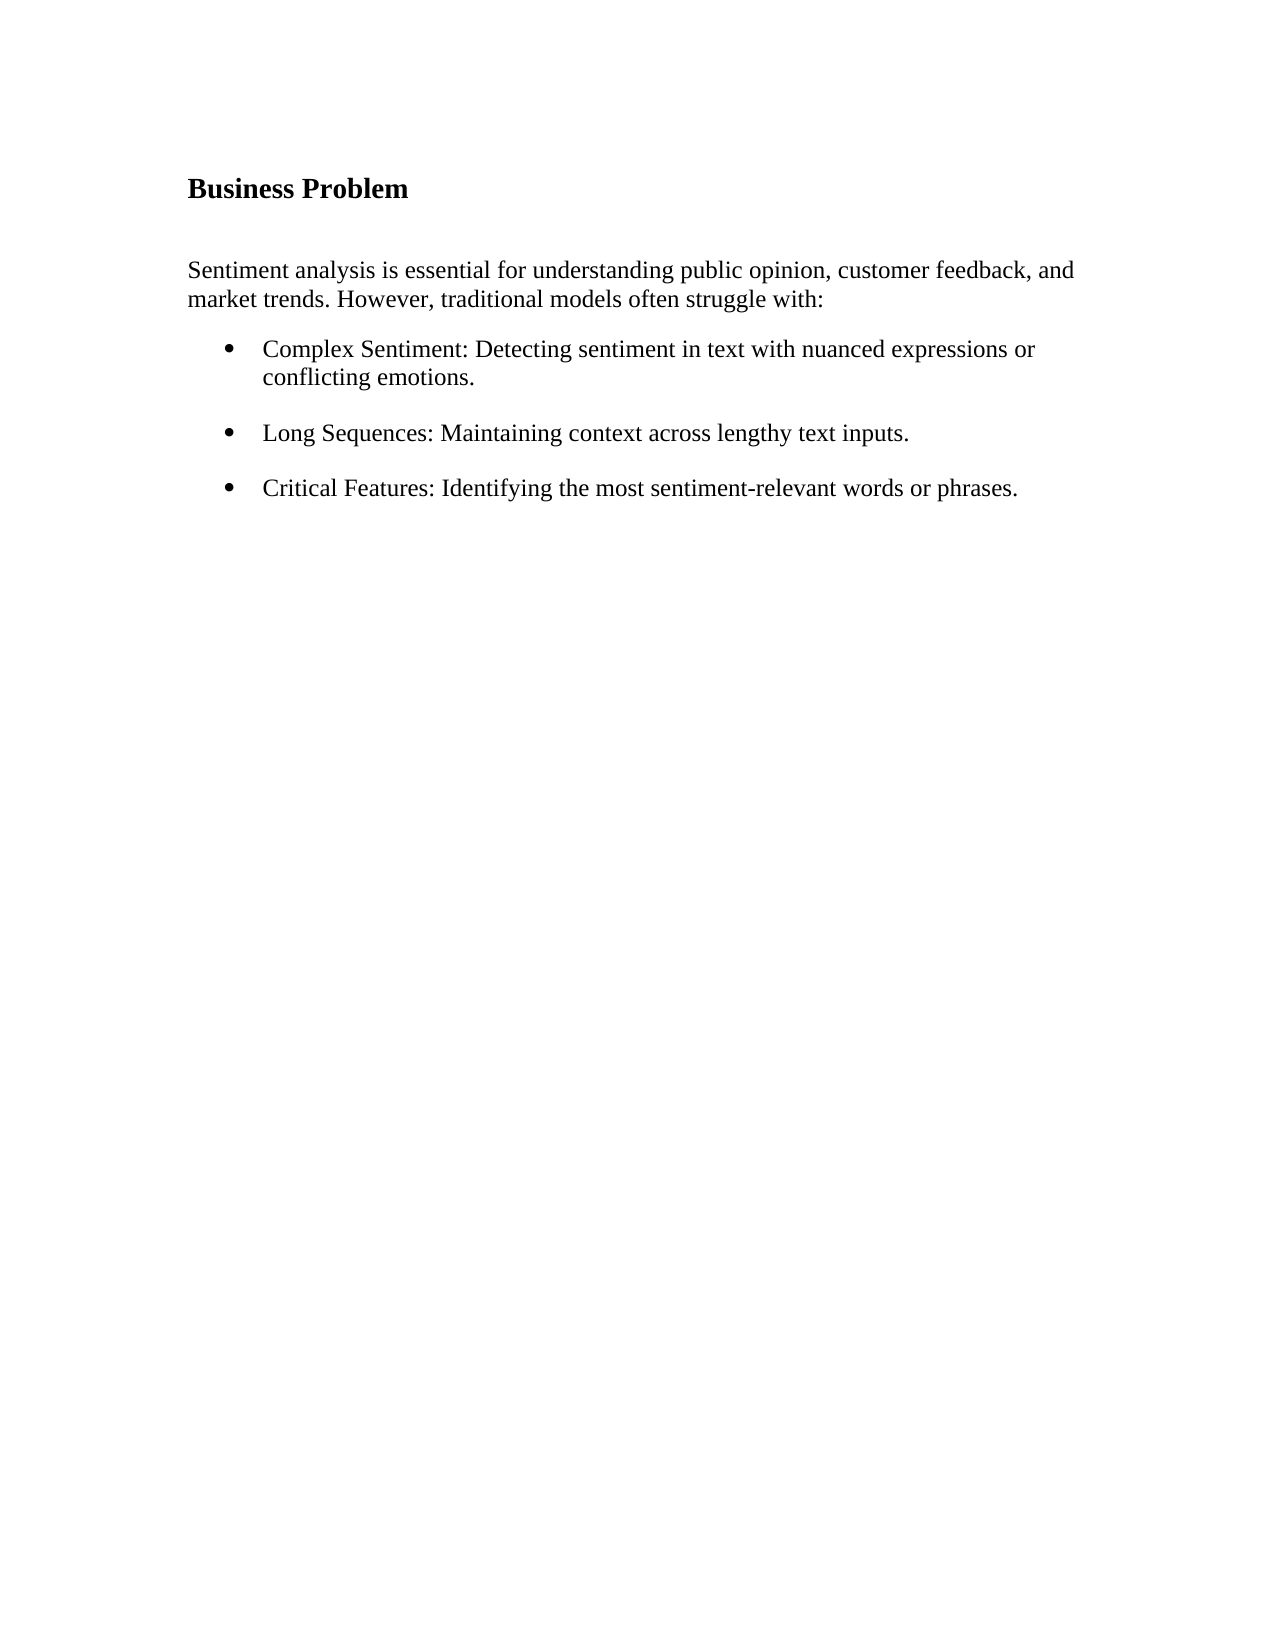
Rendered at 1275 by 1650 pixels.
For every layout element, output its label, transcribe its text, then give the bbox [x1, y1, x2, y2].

text Sentiment analysis is essential for understanding public opinion, customer feedback, and market trends. However, traditional models often struggle with: [187, 255, 1087, 313]
list Complex Sentiment: Detecting sentiment in text with nuanced expressions or conflicting emotions. [225, 334, 1087, 418]
list Critical Features: Identifying the most sentiment-relevant words or phrases. [225, 473, 1087, 501]
subtitle Business Problem [187, 171, 1087, 204]
list Long Sequences: Maintaining context across lengthy text inputs. [225, 418, 1087, 473]
